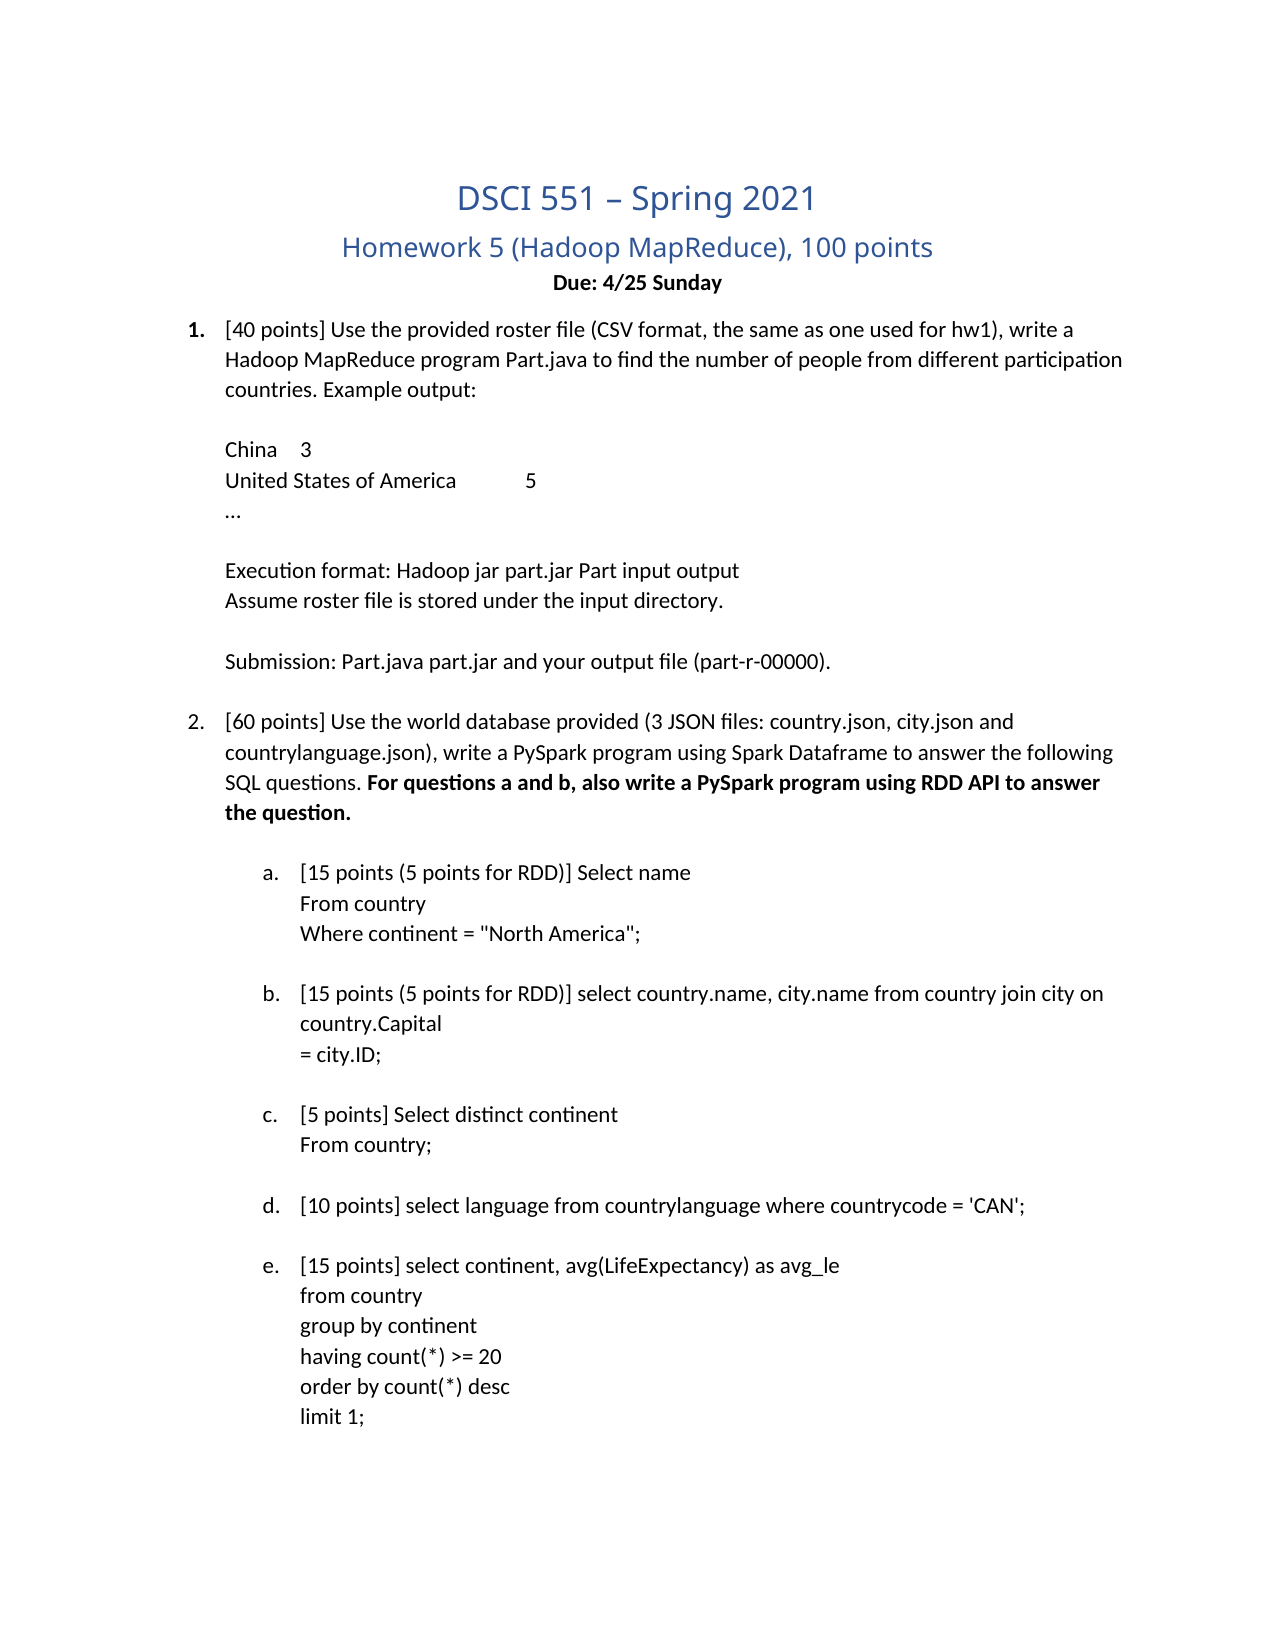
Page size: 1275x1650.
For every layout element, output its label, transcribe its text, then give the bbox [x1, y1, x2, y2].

text Due: 4/25 Sunday [150, 268, 1125, 296]
subtitle Homework 5 (Hadoop MapReduce), 100 points [150, 228, 1125, 265]
list Where continent = "North America"; [300, 919, 1125, 947]
list = city.ID; [225, 1040, 1125, 1068]
list [10 points] select language from countrylanguage where countrycode = 'CAN'; [262, 1191, 1125, 1219]
list [5 points] Select distinct continent [262, 1100, 1125, 1128]
list Assume roster file is stored under the input directory. [225, 587, 1125, 615]
subtitle DSCI 551 – Spring 2021 [150, 175, 1125, 220]
list … [225, 496, 1125, 524]
list limit 1; [300, 1402, 1125, 1430]
list United States of America 5 [225, 466, 1125, 494]
list [15 points (5 points for RDD)] select country.name, city.name from country join city on country.Capital [262, 979, 1125, 1038]
list [15 points (5 points for RDD)] Select name [262, 858, 1125, 887]
list From country [300, 889, 1125, 917]
list Execution format: Hadoop jar part.jar Part input output [225, 526, 1125, 584]
list China 3 [225, 436, 1125, 464]
list from country [225, 1281, 1125, 1309]
list Submission: Part.java part.jar and your output file (part-r-00000). [225, 647, 1125, 675]
list having count(*) >= 20 [300, 1342, 1125, 1370]
list [60 points] Use the world database provided (3 JSON files: country.json, city.json and countrylanguage.json), write a PySpark program using Spark Dataframe to answer the following SQL questions. For questions a and b, also write a PySpark program using RDD API to answer the question. [187, 707, 1125, 826]
list group by continent [300, 1312, 1125, 1340]
list order by count(*) desc [300, 1372, 1125, 1400]
list [40 points] Use the provided roster file (CSV format, the same as one used for hw1), write a Hadoop MapReduce program Part.java to find the number of people from different participation countries. Example output: [187, 315, 1125, 403]
list [15 points] select continent, avg(LifeExpectancy) as avg_le [262, 1251, 1125, 1279]
list From country; [225, 1130, 1125, 1158]
